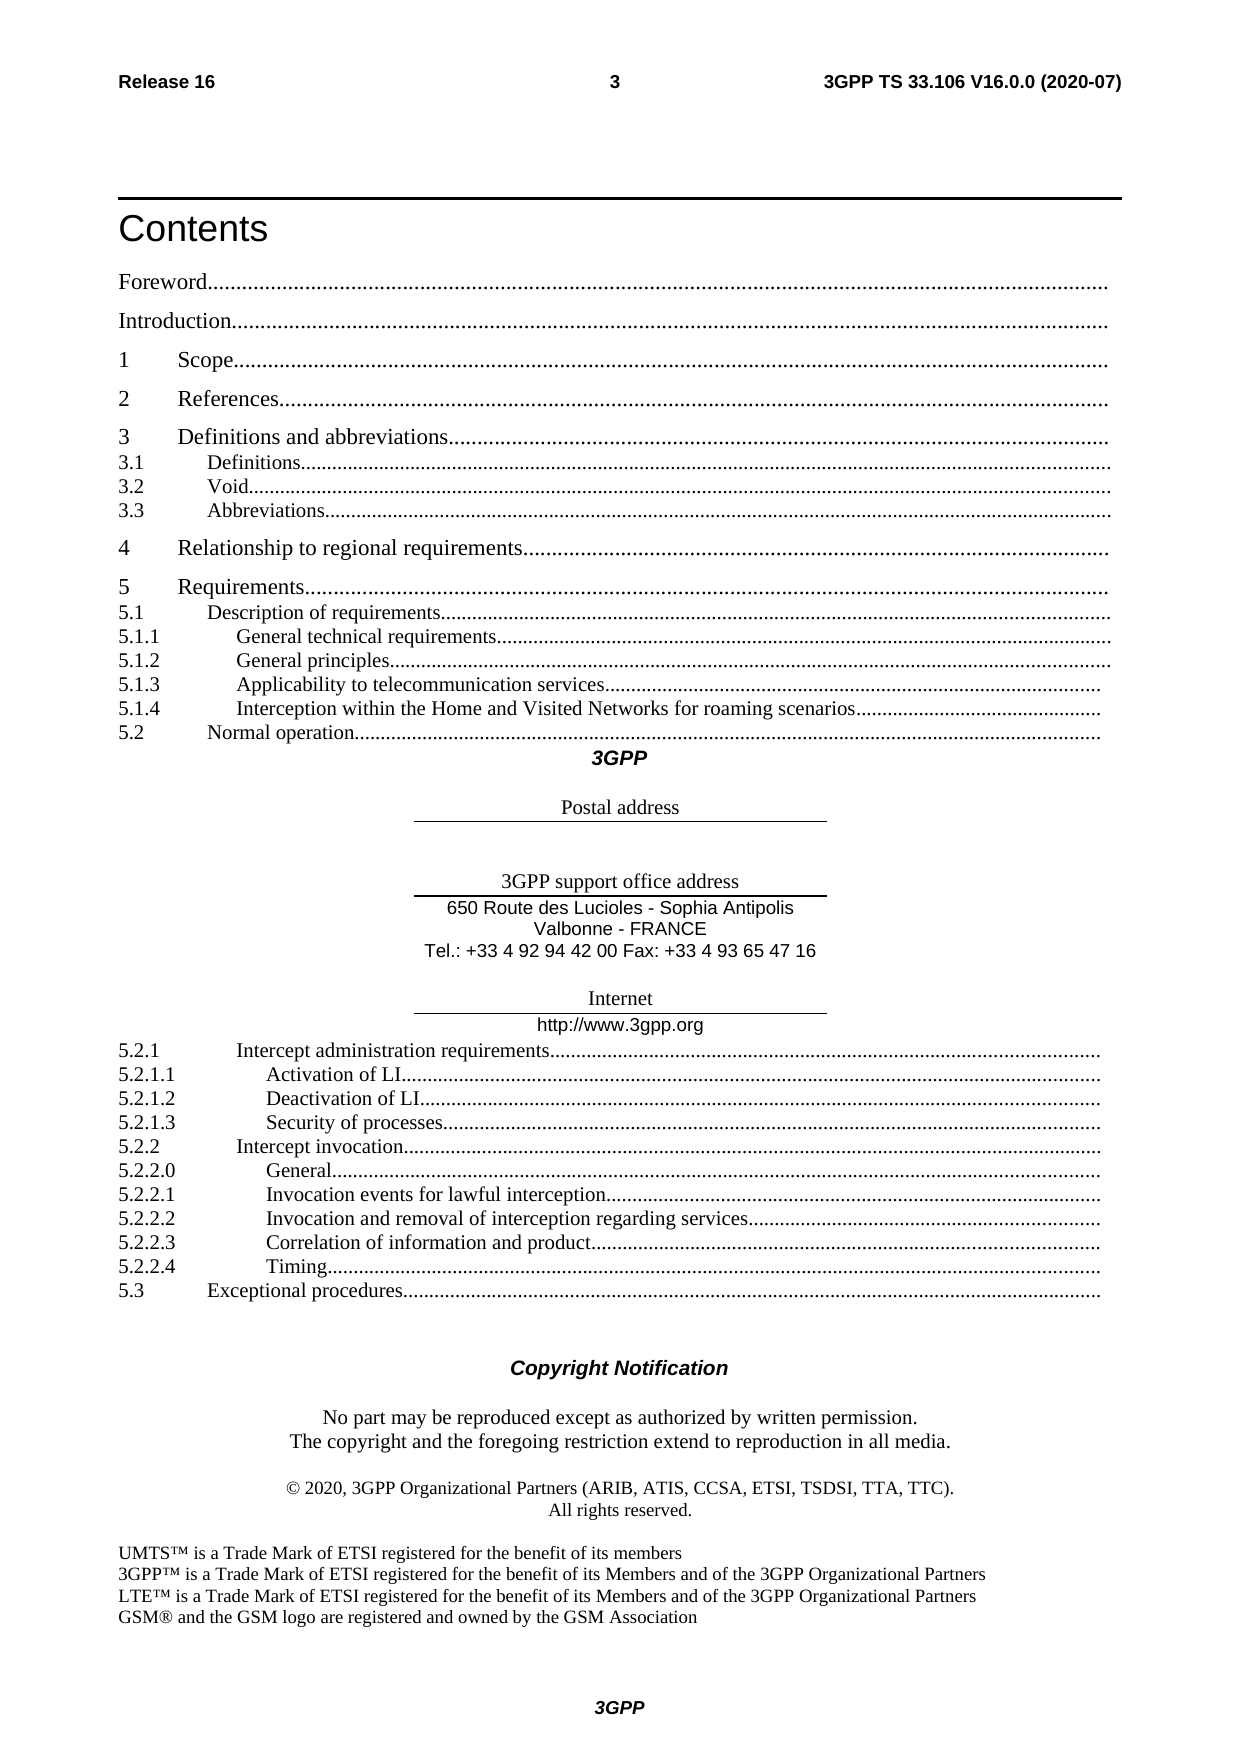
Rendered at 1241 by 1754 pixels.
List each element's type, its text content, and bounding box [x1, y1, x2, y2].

text Contents [118, 200, 1122, 249]
